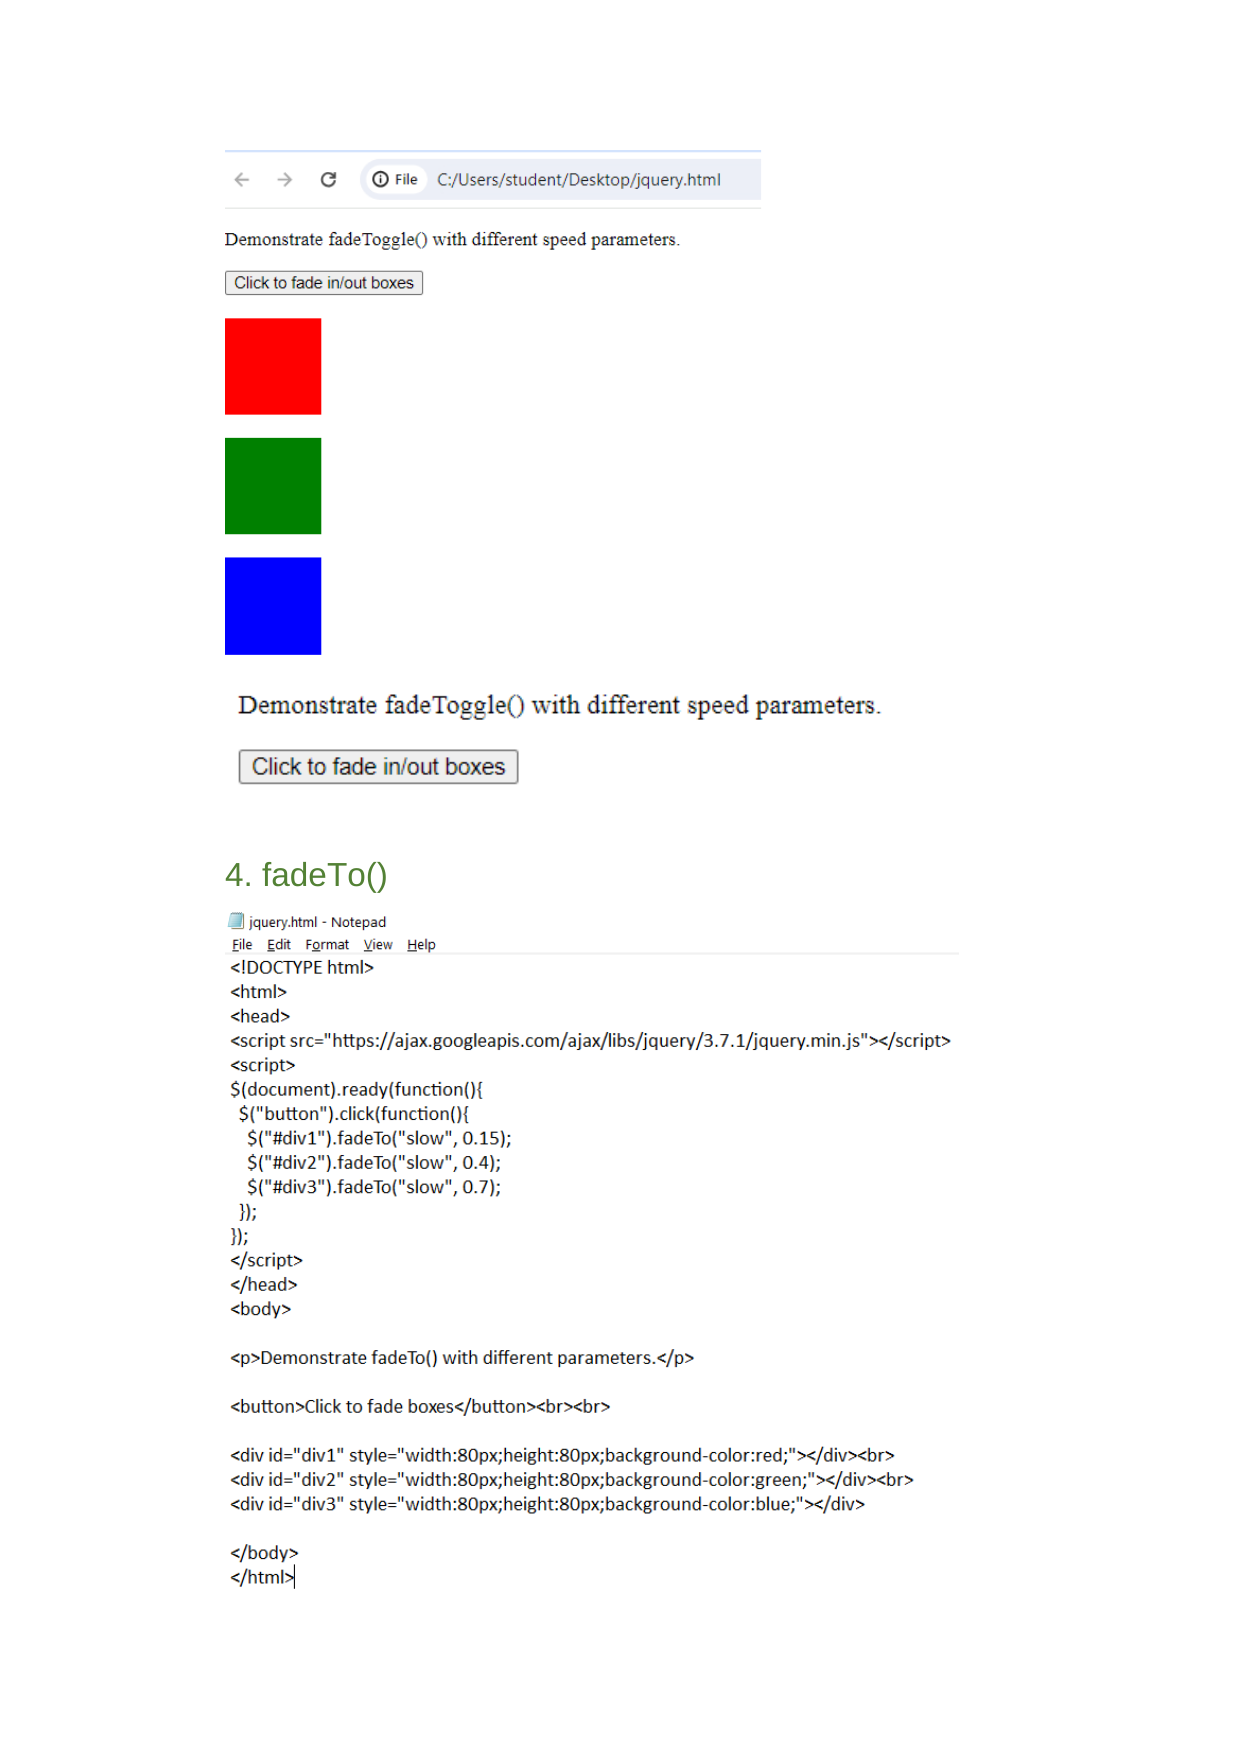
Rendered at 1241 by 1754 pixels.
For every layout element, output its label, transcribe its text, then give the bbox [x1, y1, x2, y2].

picture [225, 150, 947, 855]
picture [225, 909, 959, 1592]
